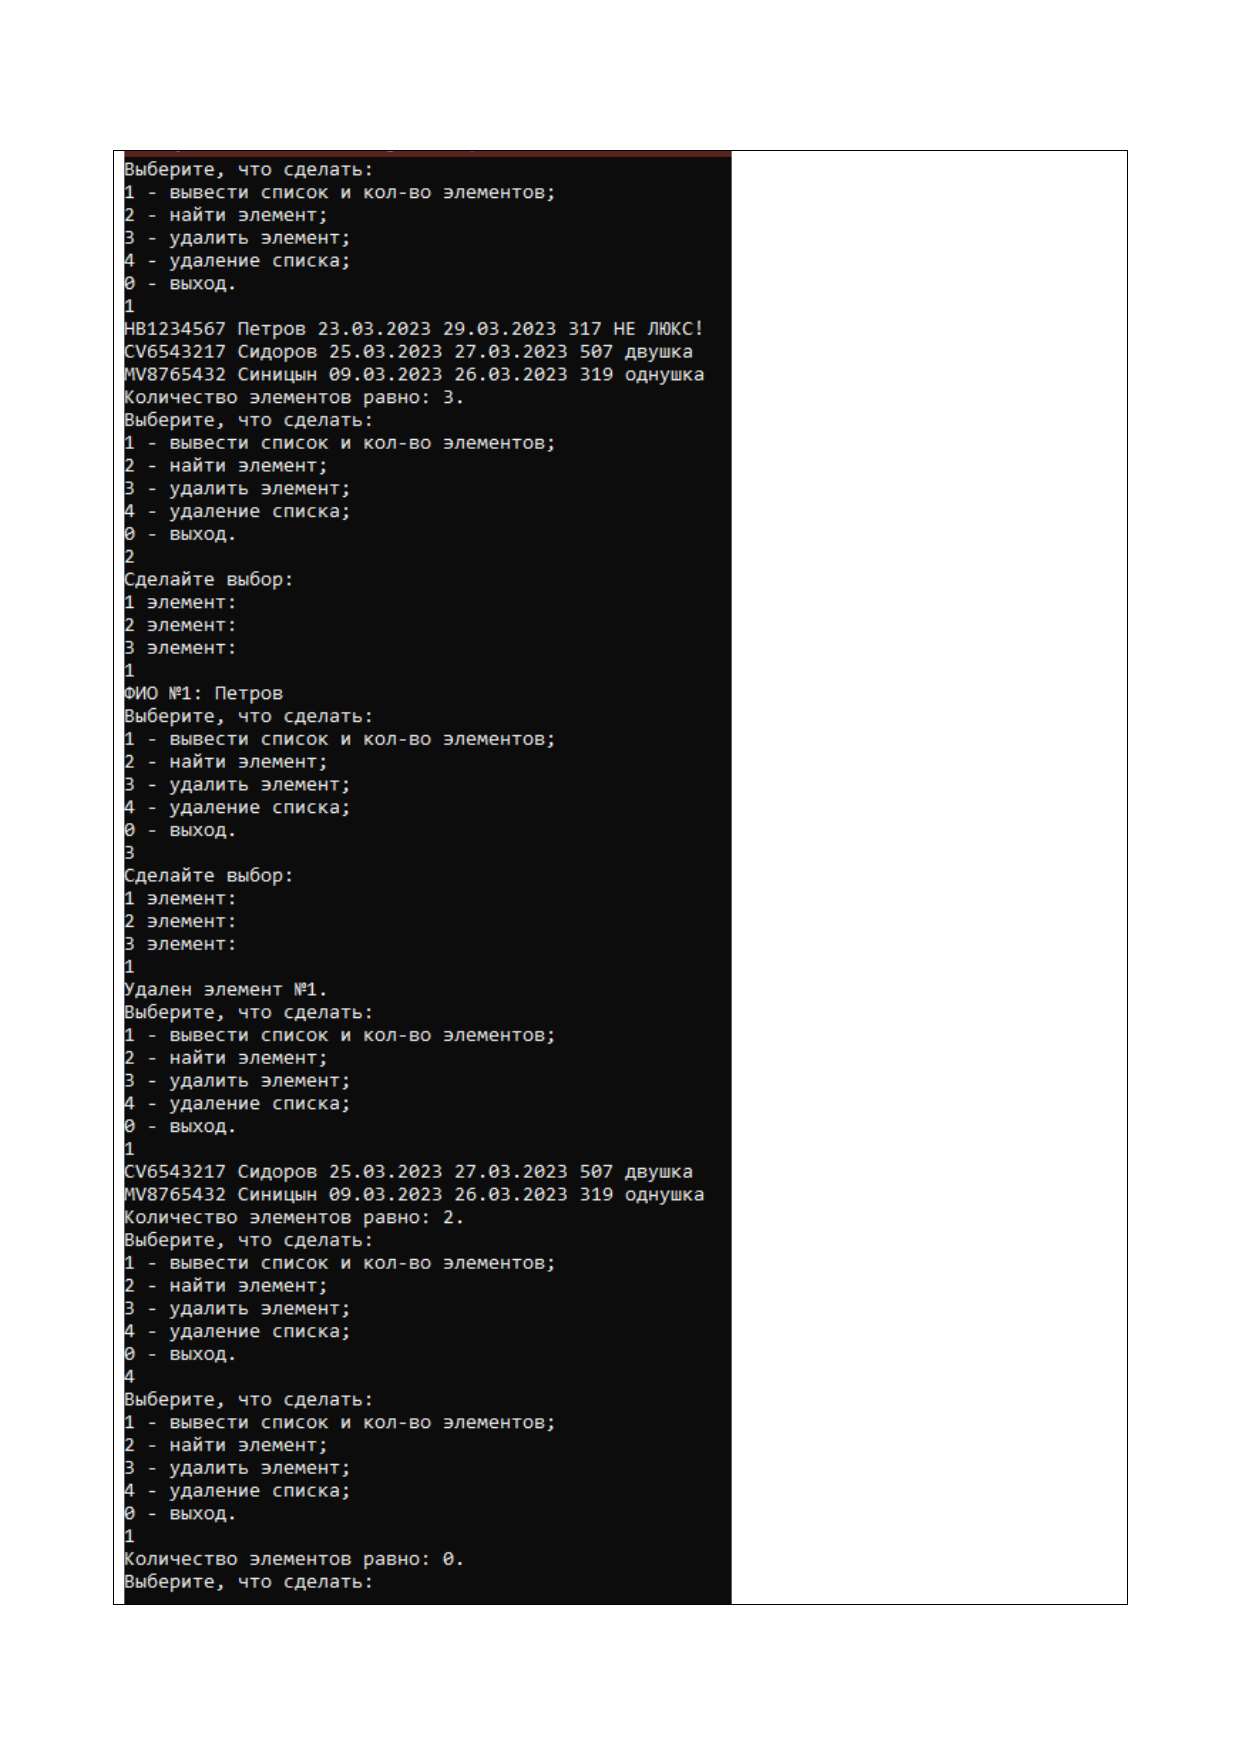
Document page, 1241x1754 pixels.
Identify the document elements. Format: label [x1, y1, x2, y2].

table_cell [114, 151, 124, 1604]
picture [124, 151, 732, 1604]
table_cell [732, 151, 1127, 1604]
